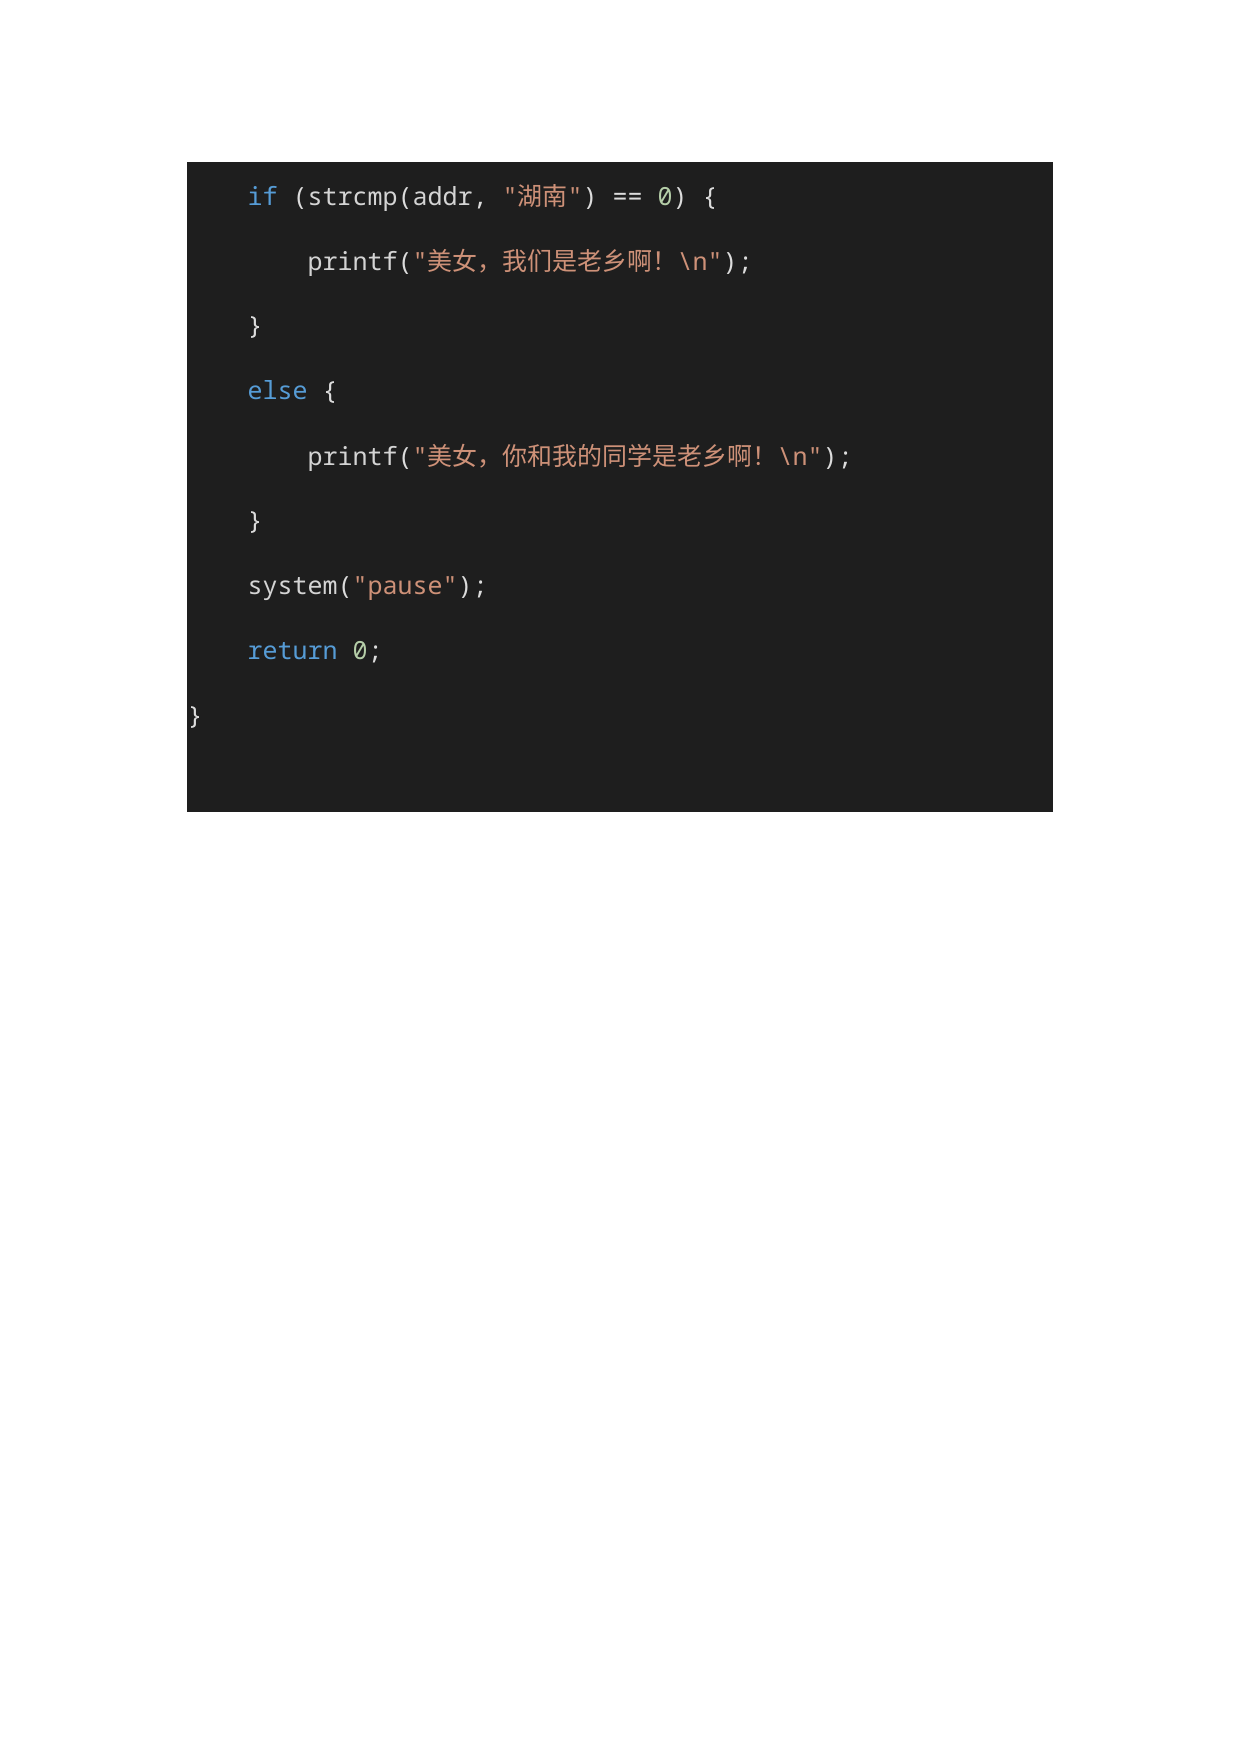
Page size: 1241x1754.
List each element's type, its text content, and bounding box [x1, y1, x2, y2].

text printf("美女，我们是老乡啊！\n"); [187, 227, 1053, 292]
text } [187, 292, 1053, 357]
text printf("美女，你和我的同学是老乡啊！\n"); [187, 422, 1053, 487]
text } [187, 682, 1053, 747]
text system("pause"); [187, 552, 1053, 617]
text } [187, 487, 1053, 552]
text if (strcmp(addr, "湖南") == 0) { [187, 162, 1053, 227]
text return 0; [187, 617, 1053, 682]
text else { [187, 357, 1053, 422]
